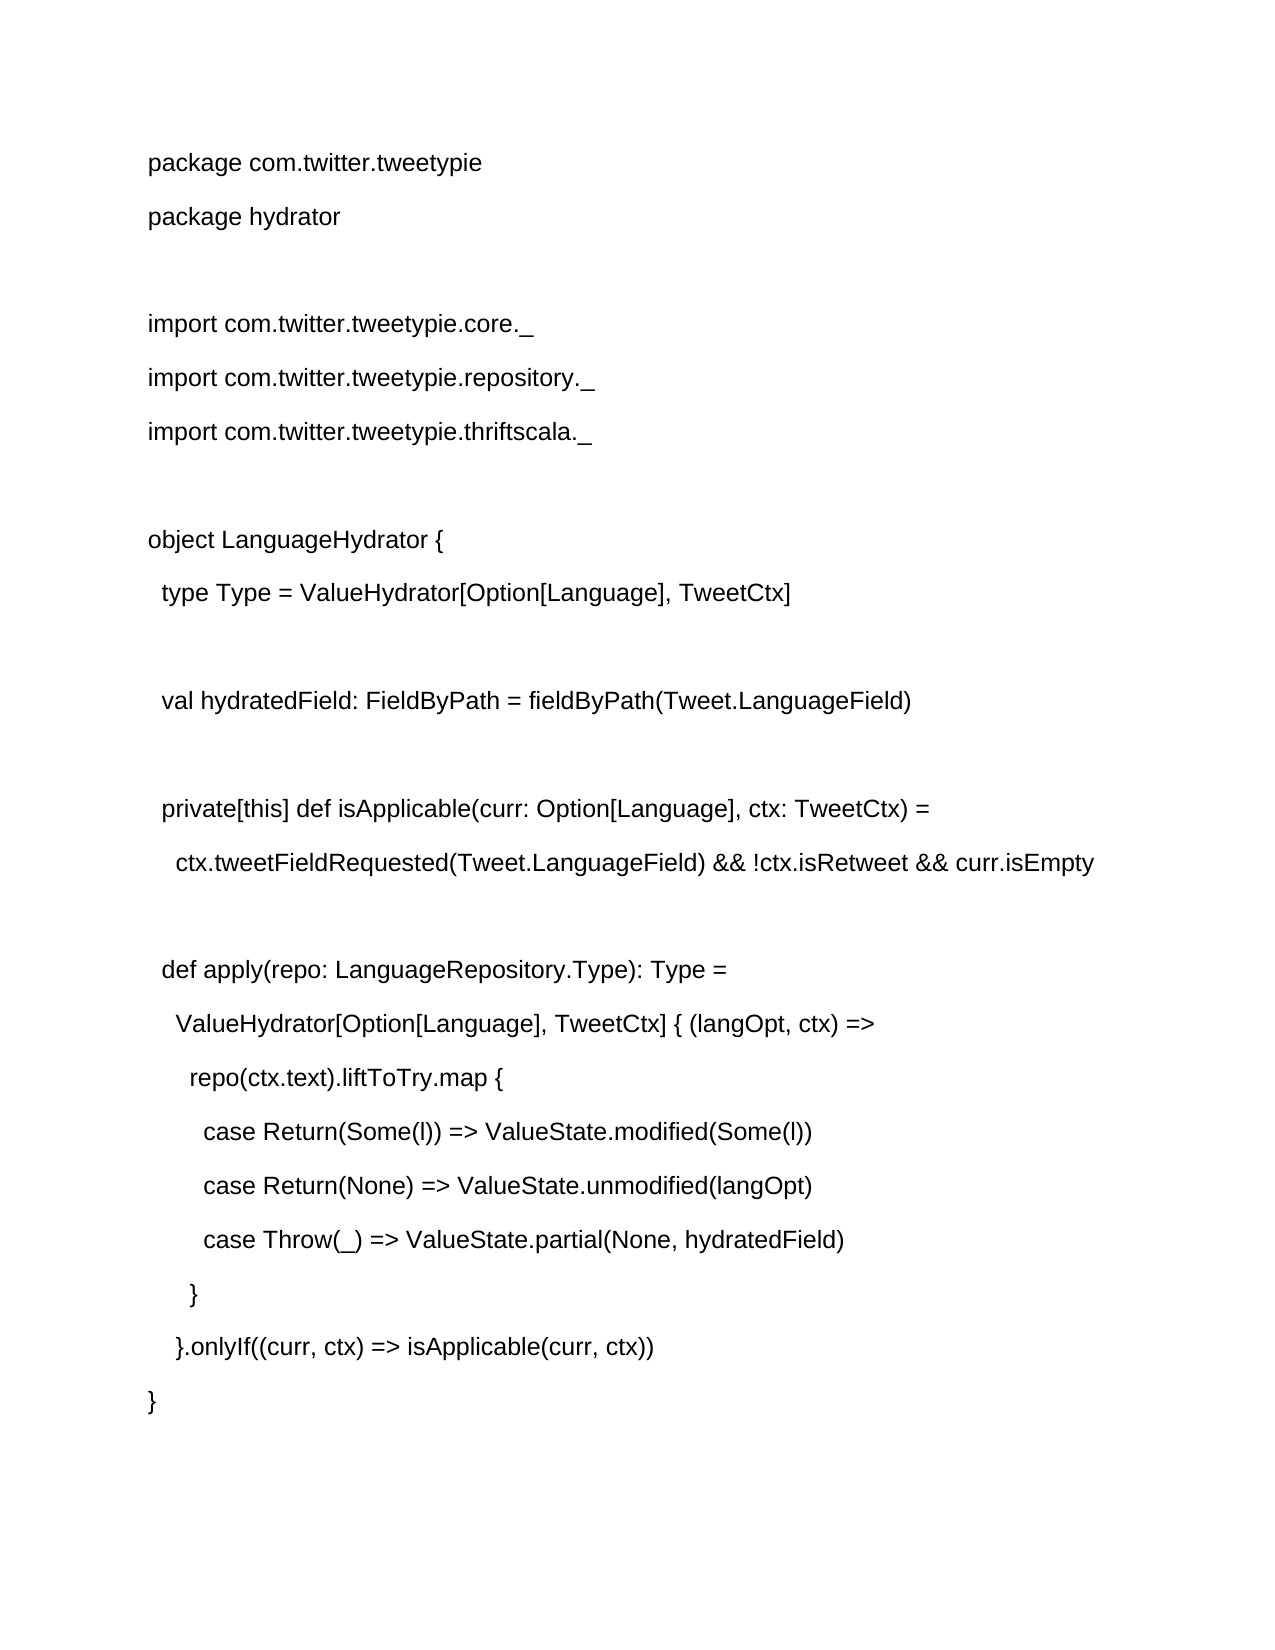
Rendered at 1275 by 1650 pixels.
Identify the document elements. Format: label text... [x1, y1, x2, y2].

text package com.twitter.tweetypie [148, 148, 1127, 176]
text }.onlyIf((curr, ctx) => isApplicable(curr, ctx)) [148, 1332, 1127, 1361]
text } [148, 1278, 1127, 1307]
text case Return(None) => ValueState.unmodified(langOpt) [148, 1171, 1127, 1199]
text object LanguageHydrator { [148, 524, 1127, 553]
text import com.twitter.tweetypie.core._ [148, 309, 1127, 338]
text repo(ctx.text).liftToTry.map { [148, 1063, 1127, 1092]
text ctx.tweetFieldRequested(Tweet.LanguageField) && !ctx.isRetweet && curr.isEmpty [148, 848, 1127, 876]
text ValueHydrator[Option[Language], TweetCtx] { (langOpt, ctx) => [148, 1009, 1127, 1038]
text case Return(Some(l)) => ValueState.modified(Some(l)) [148, 1117, 1127, 1146]
text case Throw(_) => ValueState.partial(None, hydratedField) [148, 1225, 1127, 1253]
text package hydrator [148, 201, 1127, 230]
text import com.twitter.tweetypie.repository._ [148, 363, 1127, 392]
text val hydratedField: FieldByPath = fieldByPath(Tweet.LanguageField) [148, 686, 1127, 715]
text private[this] def isApplicable(curr: Option[Language], ctx: TweetCtx) = [148, 794, 1127, 823]
text } [148, 1386, 1127, 1415]
text type Type = ValueHydrator[Option[Language], TweetCtx] [148, 578, 1127, 607]
text def apply(repo: LanguageRepository.Type): Type = [148, 955, 1127, 984]
text import com.twitter.tweetypie.thriftscala._ [148, 417, 1127, 446]
